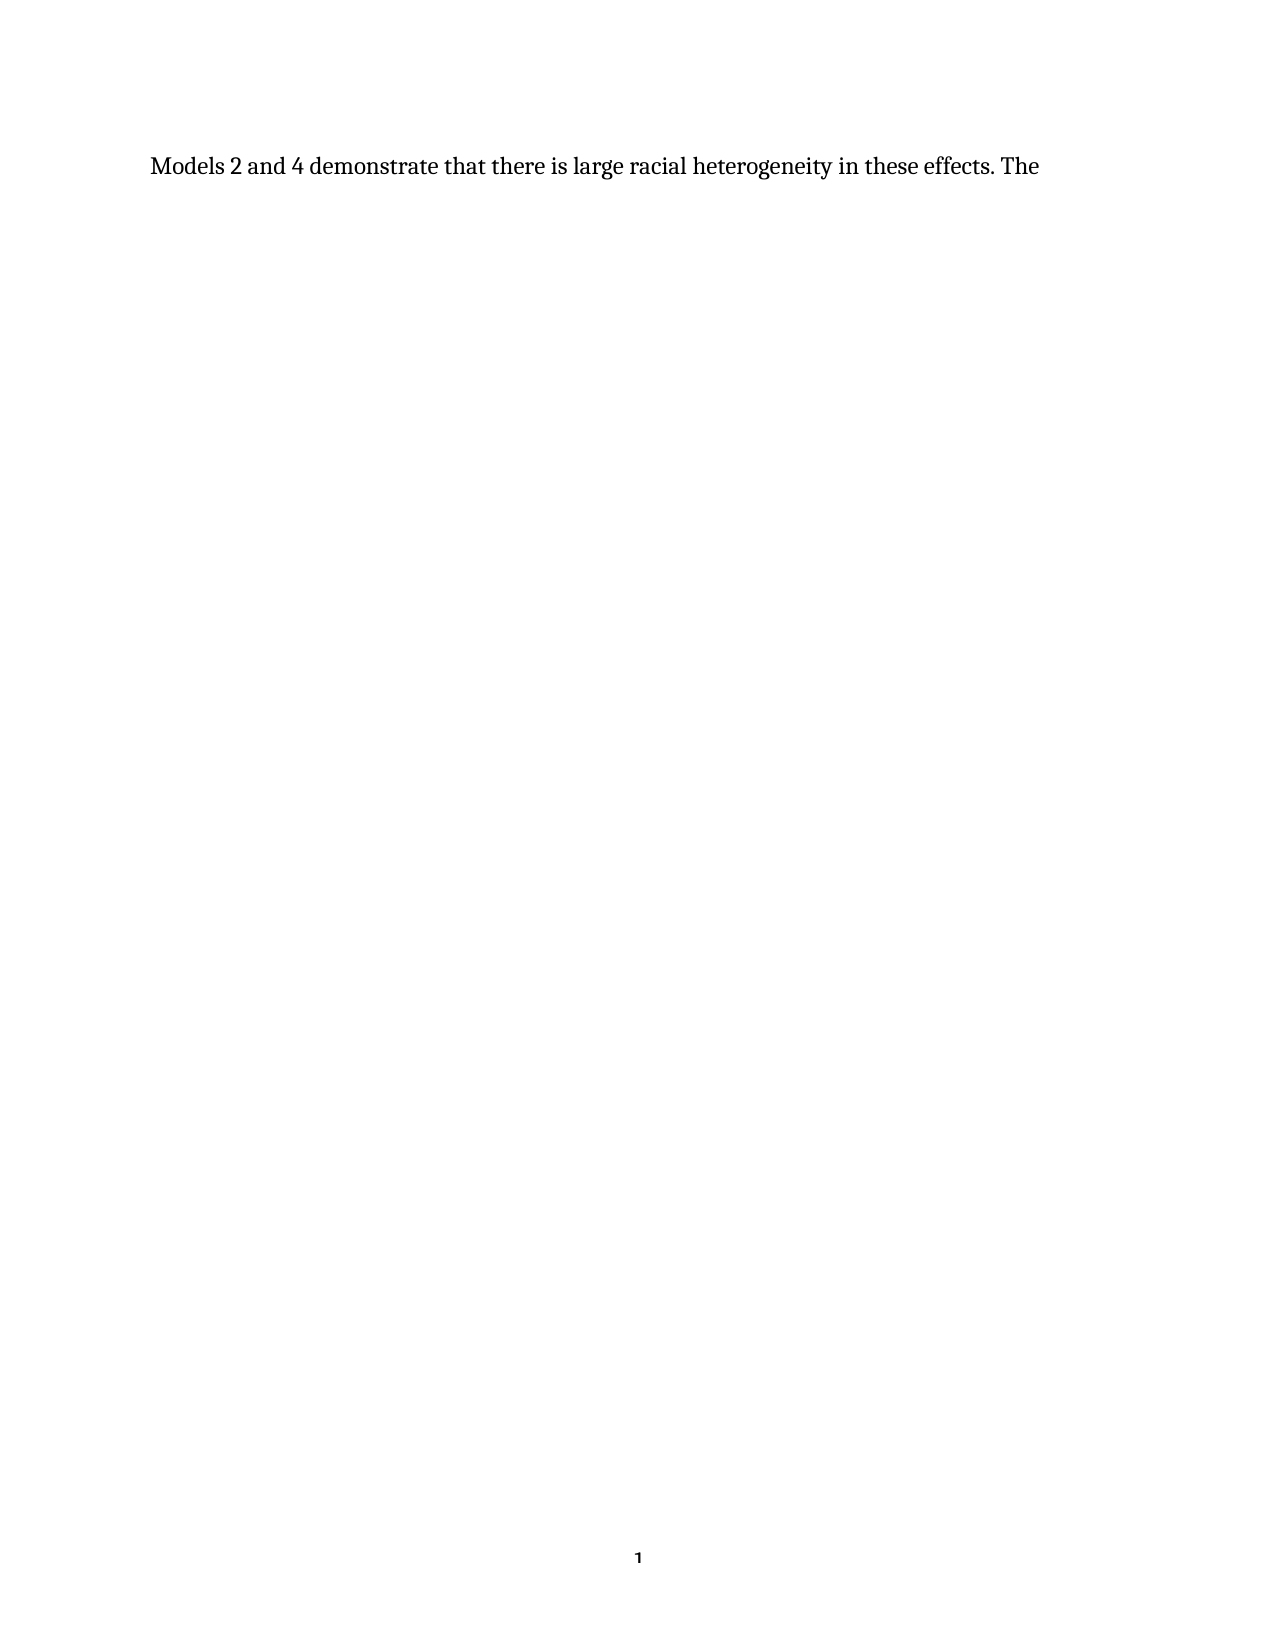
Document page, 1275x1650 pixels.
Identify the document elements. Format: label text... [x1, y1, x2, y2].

text Models 2 and 4 demonstrate that there is large racial heterogeneity in these effects. The [150, 152, 1271, 181]
